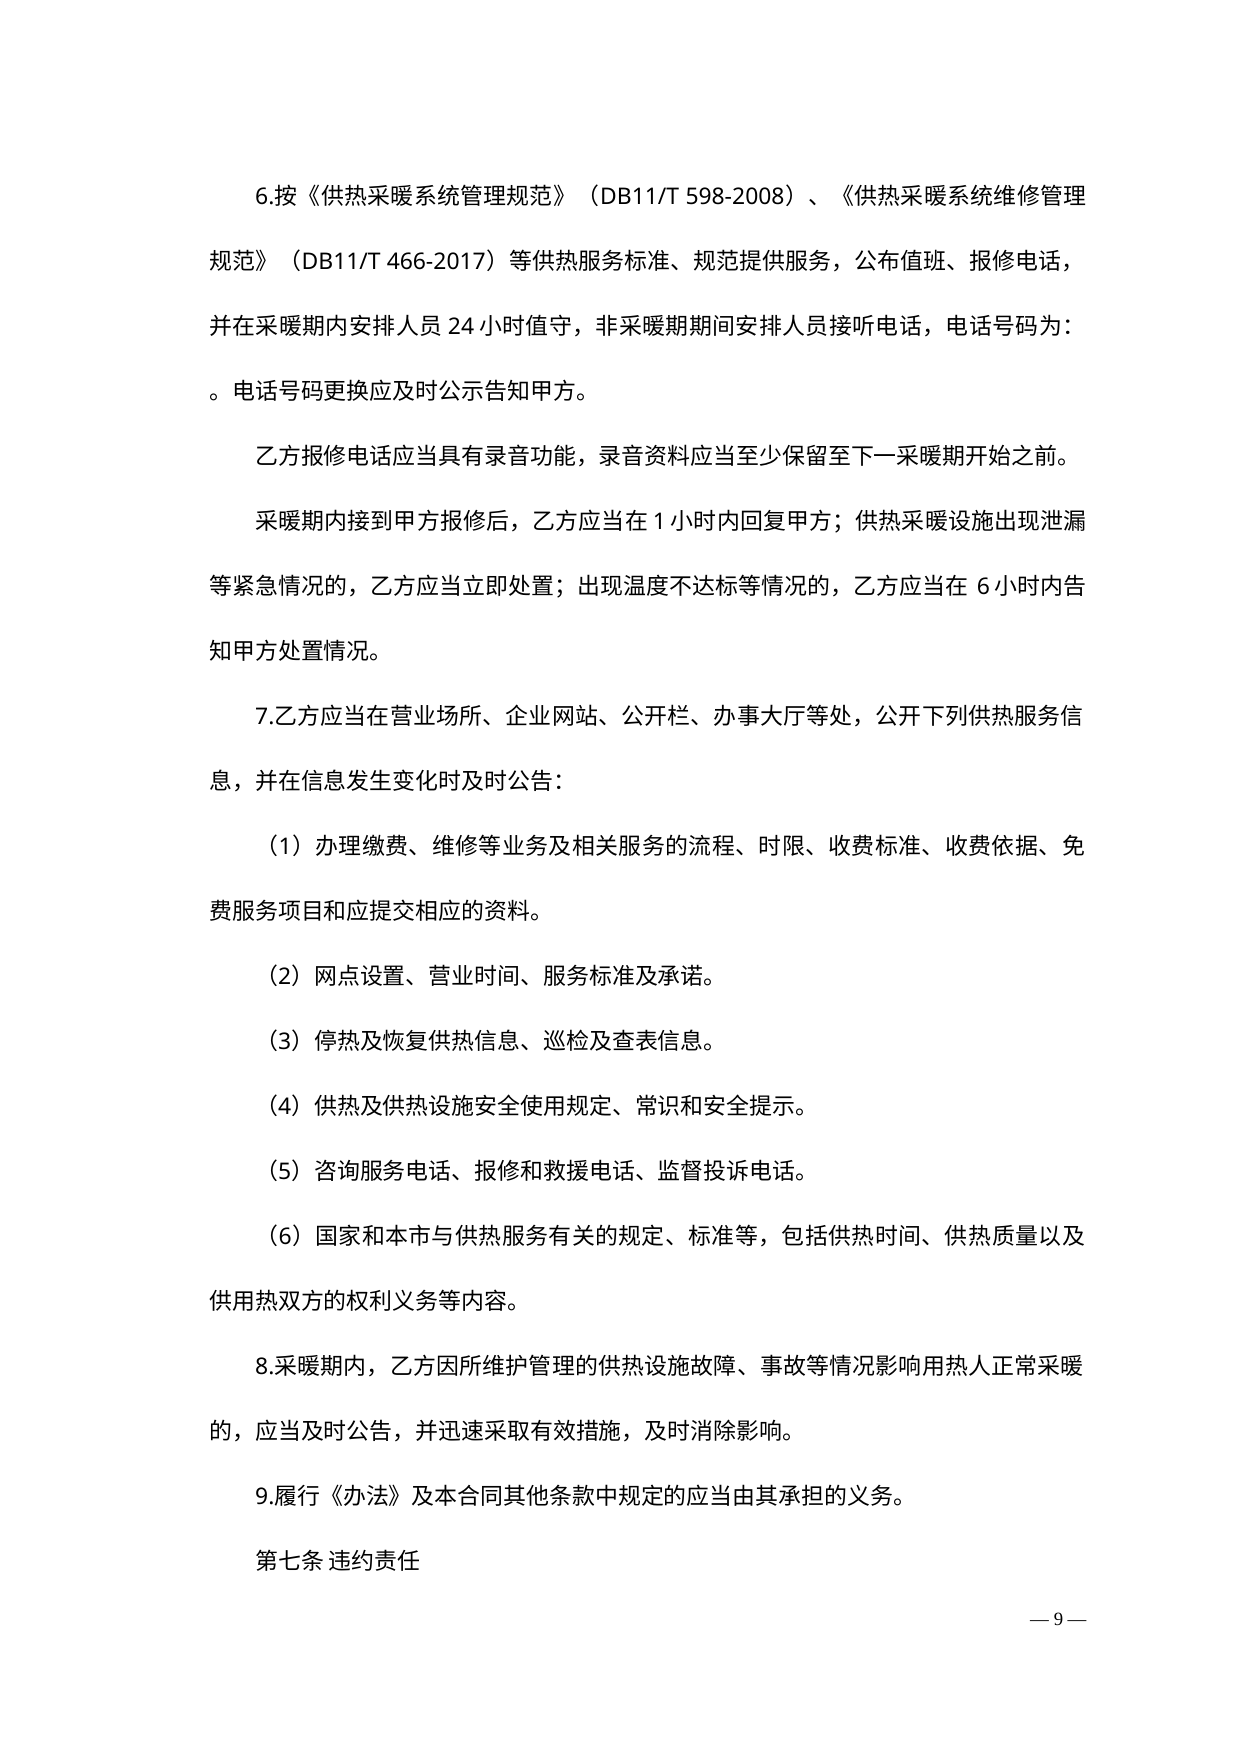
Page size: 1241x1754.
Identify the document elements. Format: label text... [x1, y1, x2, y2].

text （4）供热及供热设施安全使用规定、常识和安全提示。 [209, 1072, 1087, 1137]
text （5）咨询服务电话、报修和救援电话、监督投诉电话。 [209, 1137, 1087, 1202]
text 第七条 违约责任 [209, 1527, 1087, 1592]
text 9.履行《办法》及本合同其他条款中规定的应当由其承担的义务。 [209, 1462, 1087, 1527]
text 采暖期内接到甲方报修后，乙方应当在1小时内回复甲方；供热采暖设施出现泄漏等紧急情况的，乙方应当立即处置；出现温度不达标等情况的，乙方应当在6小时内告知甲方处置情况。 [209, 487, 1087, 682]
text 乙方报修电话应当具有录音功能，录音资料应当至少保留至下一采暖期开始之前。 [209, 422, 1087, 487]
text 7.乙方应当在营业场所、企业网站、公开栏、办事大厅等处，公开下列供热服务信息，并在信息发生变化时及时公告： [209, 682, 1087, 812]
text （1）办理缴费、维修等业务及相关服务的流程、时限、收费标准、收费依据、免费服务项目和应提交相应的资料。 [209, 812, 1087, 942]
text 6.按《供热采暖系统管理规范》（DB11/T 598-2008）、《供热采暖系统维修管理规范》（DB11/T 466-2017）等供热服务标准、规范提供服务，公布值班、报修电话，并在采暖期内安排人员24小时值守，非采暖期期间安排人员接听电话，电话号码为： 。电话号码更换应及时公示告知甲方。 [209, 162, 1087, 422]
text （6）国家和本市与供热服务有关的规定、标准等，包括供热时间、供热质量以及供用热双方的权利义务等内容。 [209, 1202, 1087, 1332]
text （2）网点设置、营业时间、服务标准及承诺。 [209, 942, 1087, 1007]
text 8.采暖期内，乙方因所维护管理的供热设施故障、事故等情况影响用热人正常采暖的，应当及时公告，并迅速采取有效措施，及时消除影响。 [209, 1332, 1087, 1462]
text （3）停热及恢复供热信息、巡检及查表信息。 [209, 1007, 1087, 1072]
